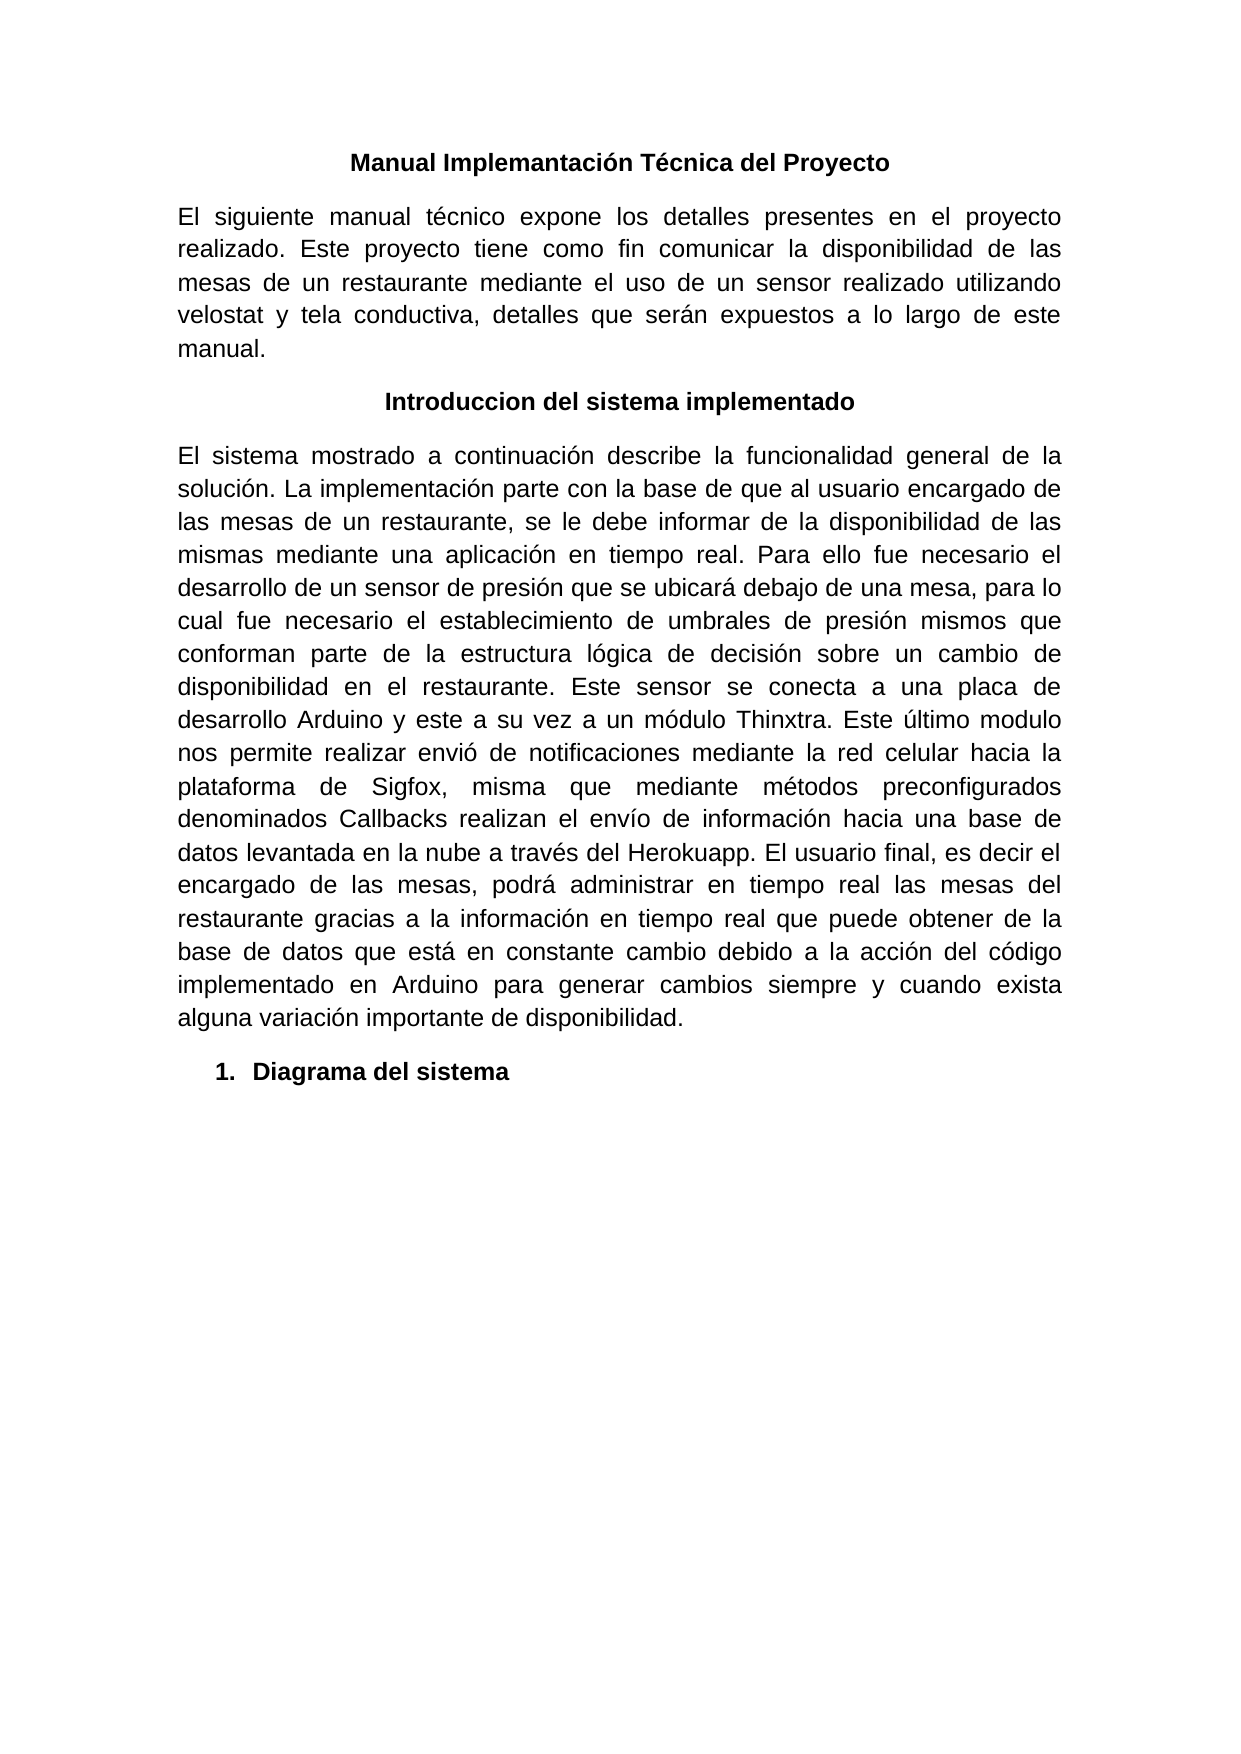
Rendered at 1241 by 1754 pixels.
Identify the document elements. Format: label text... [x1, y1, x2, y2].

text Manual Implemantación Técnica del Proyecto [177, 148, 1063, 176]
text El siguiente manual técnico expone los detalles presentes en el proyecto realizado. Este proyecto tiene como fin comunicar la disponibilidad de las mesas de un restaurante mediante el uso de un sensor realizado utilizando velostat y tela conductiva, detalles que serán expuestos a lo largo de este manual. [177, 201, 1063, 362]
text El sistema mostrado a continuación describe la funcionalidad general de la solución. La implementación parte con la base de que al usuario encargado de las mesas de un restaurante, se le debe informar de la disponibilidad de las mismas mediante una aplicación en tiempo real. Para ello fue necesario el desarrollo de un sensor de presión que se ubicará debajo de una mesa, para lo cual fue necesario el establecimiento de umbrales de presión mismos que conforman parte de la estructura lógica de decisión sobre un cambio de disponibilidad en el restaurante. Este sensor se conecta a una placa de desarrollo Arduino y este a su vez a un módulo Thinxtra. Este último modulo nos permite realizar envió de notificaciones mediante la red celular hacia la plataforma de Sigfox, misma que mediante métodos preconfigurados denominados Callbacks realizan el envío de información hacia una base de datos levantada en la nube a través del Herokuapp. El usuario final, es decir el encargado de las mesas, podrá administrar en tiempo real las mesas del restaurante gracias a la información en tiempo real que puede obtener de la base de datos que está en constante cambio debido a la acción del código implementado en Arduino para generar cambios siempre y cuando exista alguna variación importante de disponibilidad. [177, 441, 1063, 1031]
text Introduccion del sistema implementado [177, 387, 1063, 416]
list Diagrama del sistema [215, 1056, 1063, 1085]
